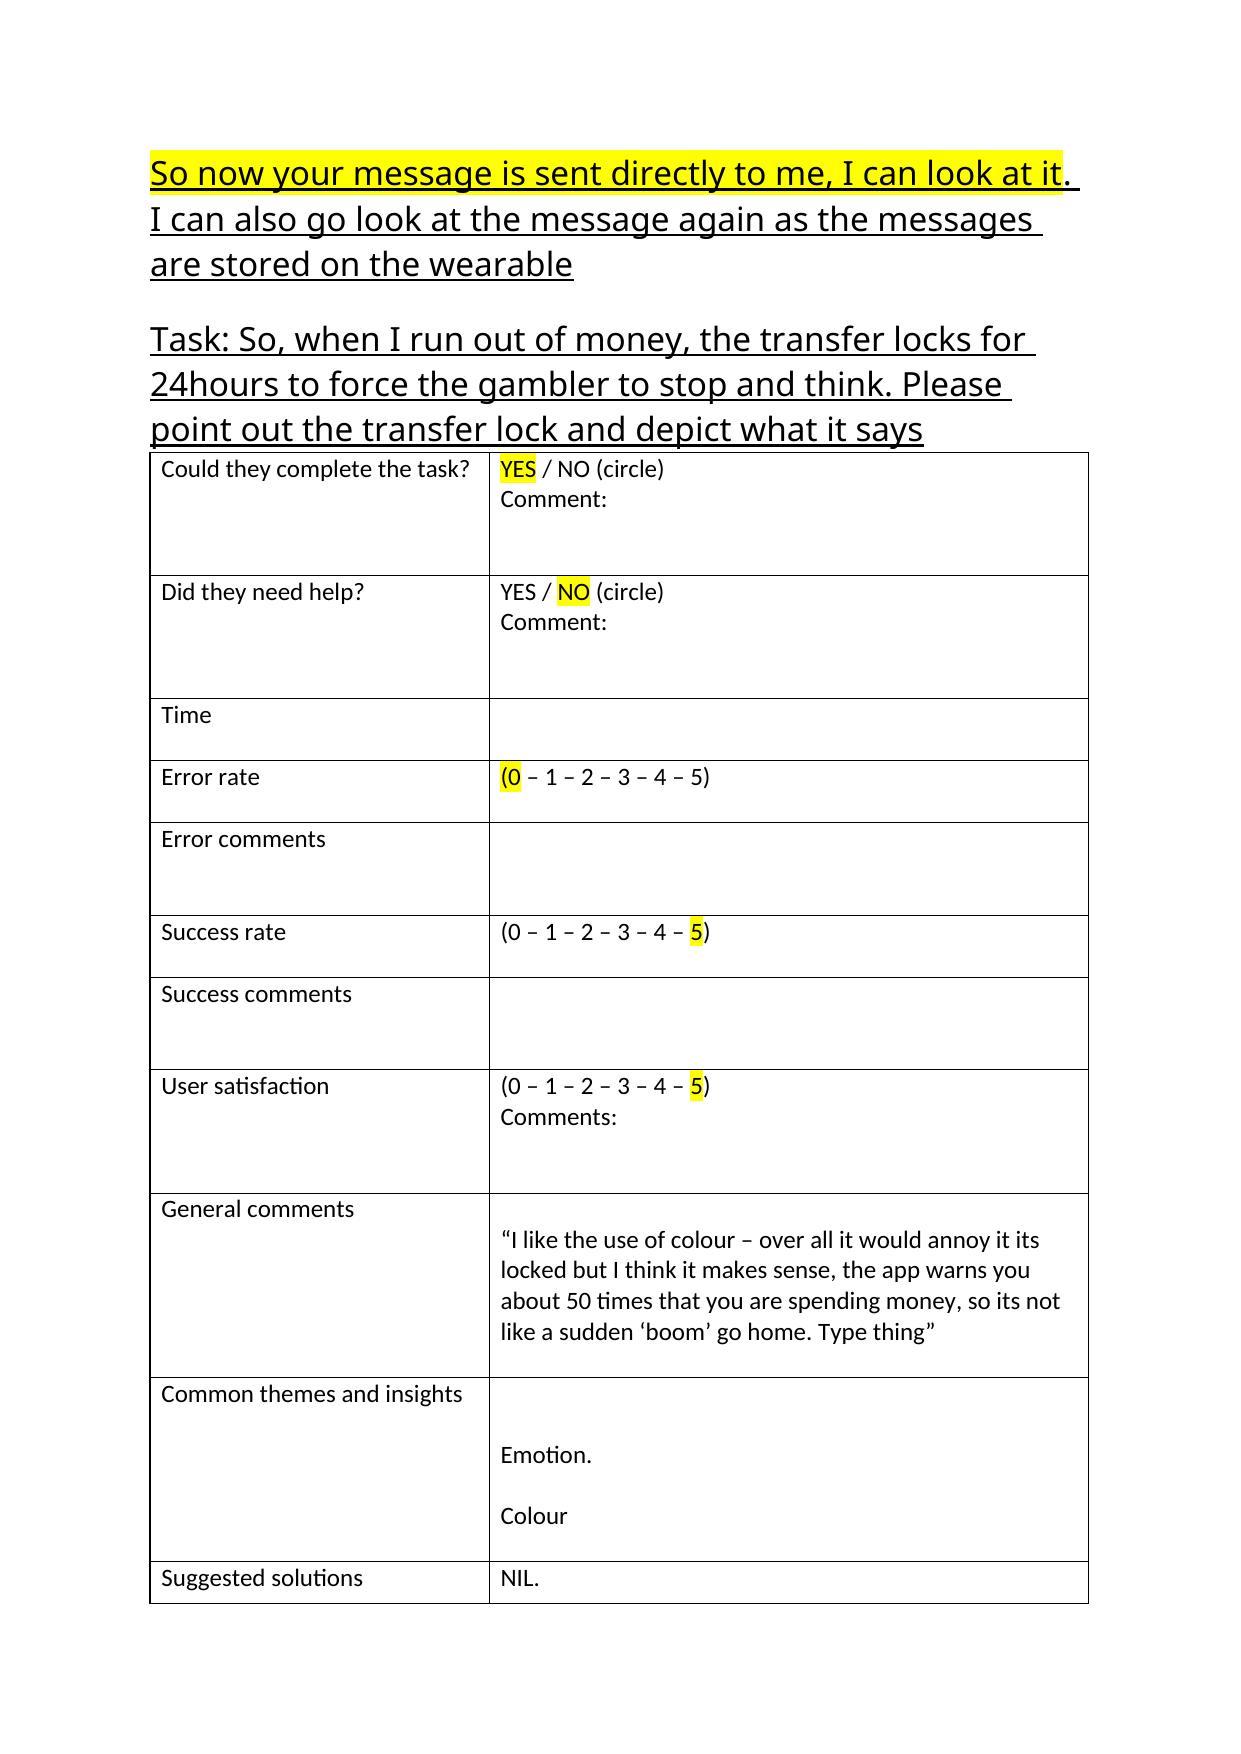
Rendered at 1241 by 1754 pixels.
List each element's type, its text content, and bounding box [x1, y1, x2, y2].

table_cell Did they need help? [151, 576, 489, 698]
table_cell YES / NO (circle) Comment: [490, 576, 1088, 698]
table_cell Common themes and insights [151, 1378, 489, 1561]
table_cell (0 – 1 – 2 – 3 – 4 – 5) [490, 761, 1088, 822]
table_cell User satisfaction [151, 1070, 489, 1192]
text So now your message is sent directly to me, I can look at it. I can also go look at the message again as the messages are stored on the wearable [150, 150, 1090, 286]
table_cell Error rate [151, 761, 489, 822]
table_header YES / NO (circle) Comment: [490, 453, 1088, 575]
table_cell (0 – 1 – 2 – 3 – 4 – 5) Comments: [490, 1070, 1088, 1192]
table_cell Error comments [151, 823, 489, 915]
table_cell Success comments [151, 978, 489, 1069]
table_cell “I like the use of colour – over all it would annoy it its locked but I think it makes sense, the app warns you about 50 times that you are spending money, so its not like a sudden ‘boom’ go home. Type thing” [490, 1194, 1088, 1377]
table_cell Success rate [151, 916, 489, 977]
table_cell (0 – 1 – 2 – 3 – 4 – 5) [490, 916, 1088, 977]
table_cell General comments [151, 1194, 489, 1377]
table_cell [490, 699, 1088, 760]
table_cell Emotion. Colour [490, 1378, 1088, 1561]
table_header Could they complete the task? [151, 453, 489, 575]
text Task: So, when I run out of money, the transfer locks for 24hours to force the gambler to stop and think. Please point out the transfer lock and depict what it says [150, 315, 1090, 452]
table_cell [490, 978, 1088, 1069]
table_cell NIL. [490, 1562, 1088, 1603]
table_cell Time [151, 699, 489, 760]
table_cell [490, 823, 1088, 915]
table_cell Suggested solutions [151, 1562, 489, 1603]
